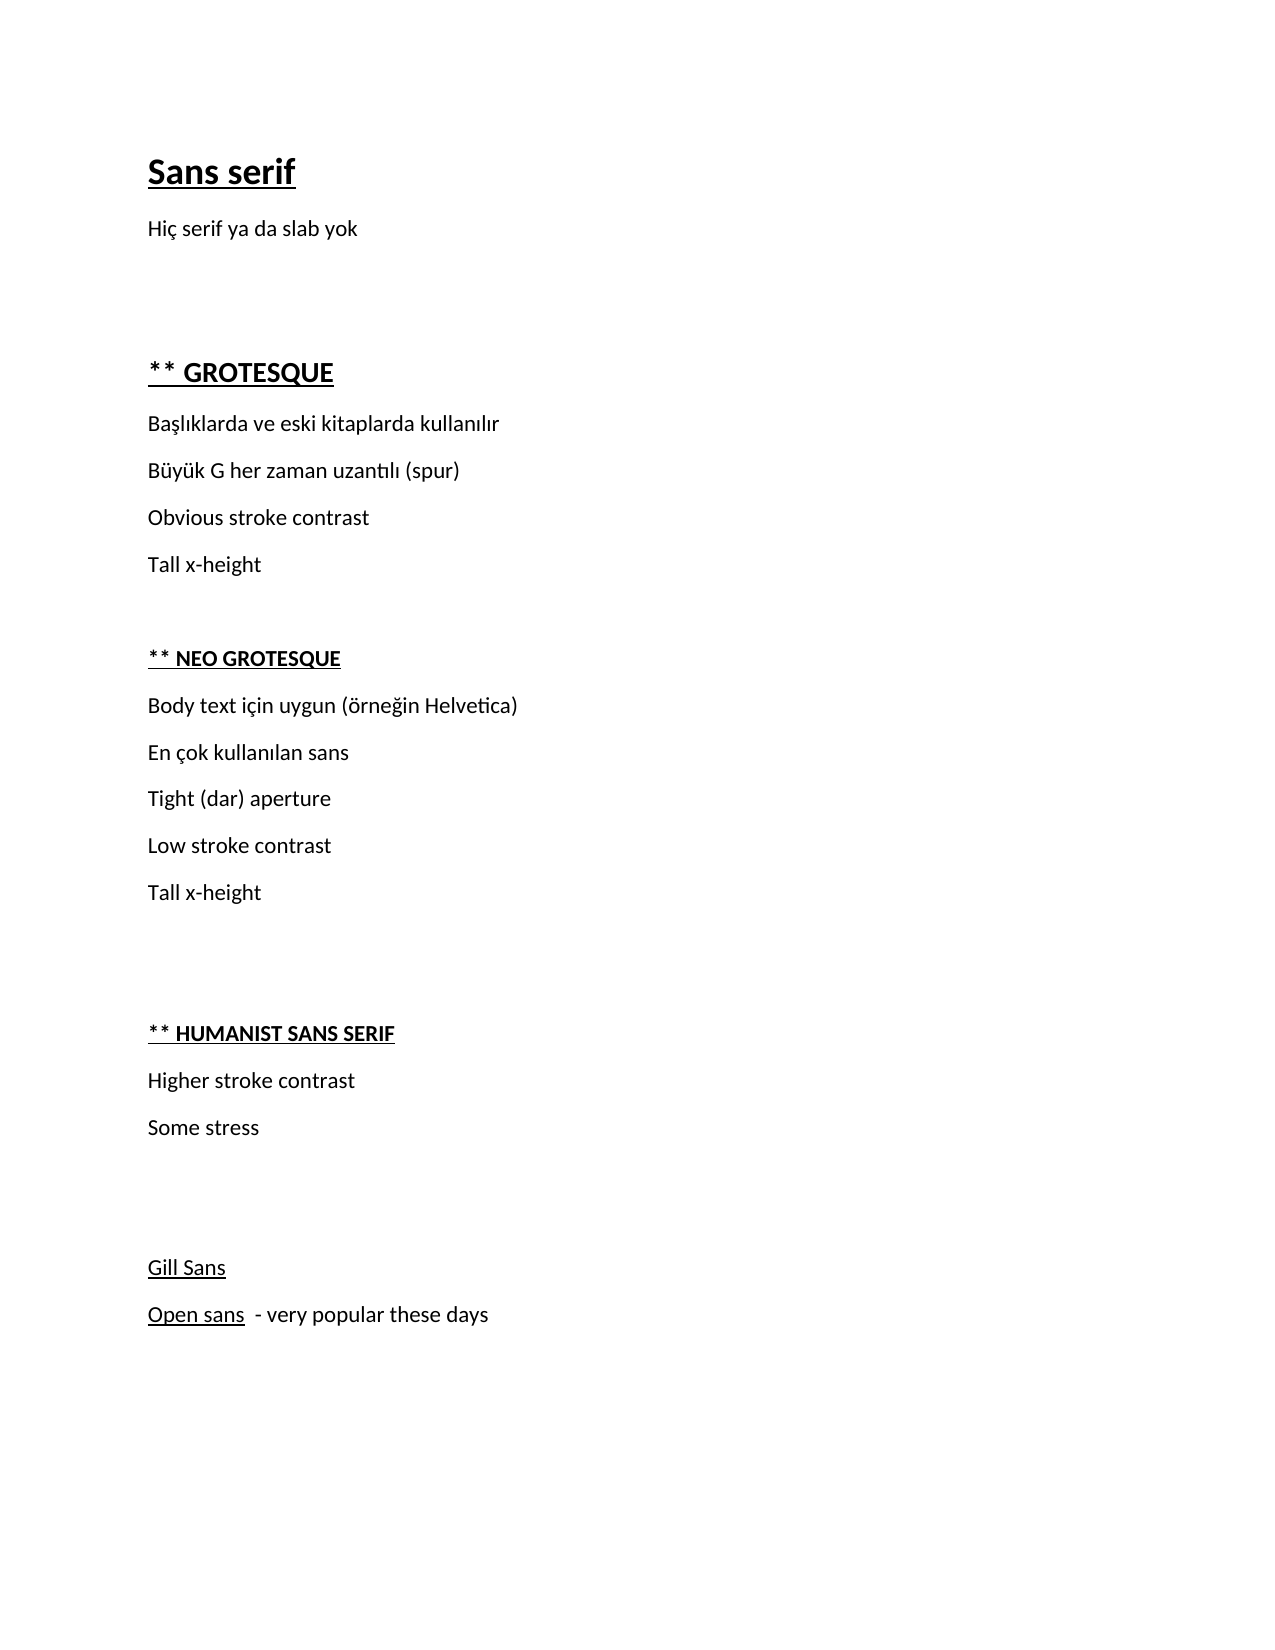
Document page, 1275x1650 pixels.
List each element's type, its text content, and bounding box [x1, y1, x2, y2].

text Obvious stroke contrast [148, 503, 1127, 531]
text Başlıklarda ve eski kitaplarda kullanılır [148, 409, 1127, 437]
text Body text için uygun (örneğin Helvetica) [148, 691, 1127, 719]
text ** GROTESQUE [148, 354, 1127, 390]
text Low stroke contrast [148, 831, 1127, 859]
text Tall x-height [148, 550, 1127, 578]
text Tall x-height [148, 878, 1127, 906]
text Gill Sans [148, 1253, 1127, 1281]
text Hiç serif ya da slab yok [148, 214, 1127, 242]
text Tight (dar) aperture [148, 784, 1127, 812]
text ** HUMANIST SANS SERIF [148, 1019, 1127, 1047]
text Büyük G her zaman uzantılı (spur) [148, 456, 1127, 484]
text ** NEO GROTESQUE [148, 644, 1127, 672]
text Open sans - very popular these days [148, 1300, 1127, 1328]
text En çok kullanılan sans [148, 738, 1127, 766]
text Higher stroke contrast [148, 1066, 1127, 1094]
text Some stress [148, 1113, 1127, 1141]
text Sans serif [148, 148, 1127, 193]
